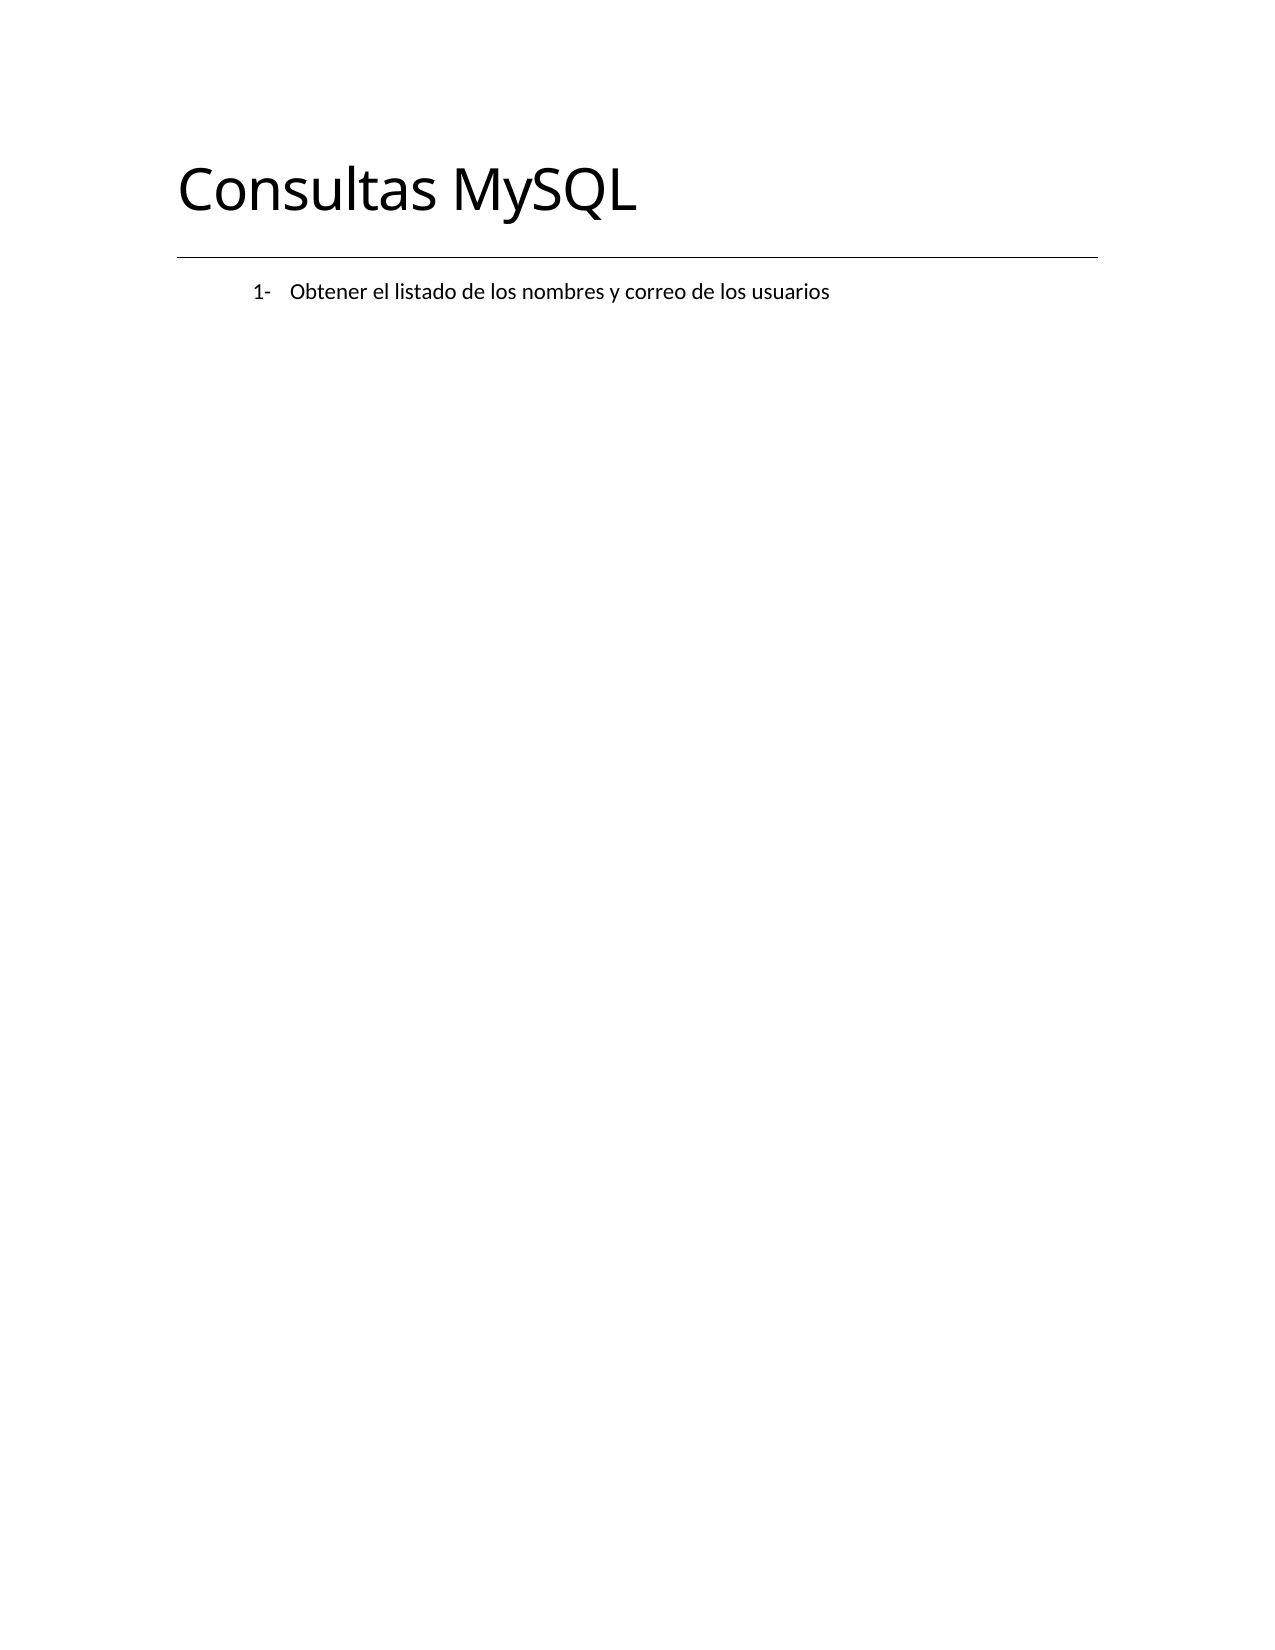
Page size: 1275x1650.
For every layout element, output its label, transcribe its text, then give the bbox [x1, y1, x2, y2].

title Consultas MySQL [177, 148, 1098, 227]
list Obtener el listado de los nombres y correo de los usuarios [252, 277, 1098, 305]
